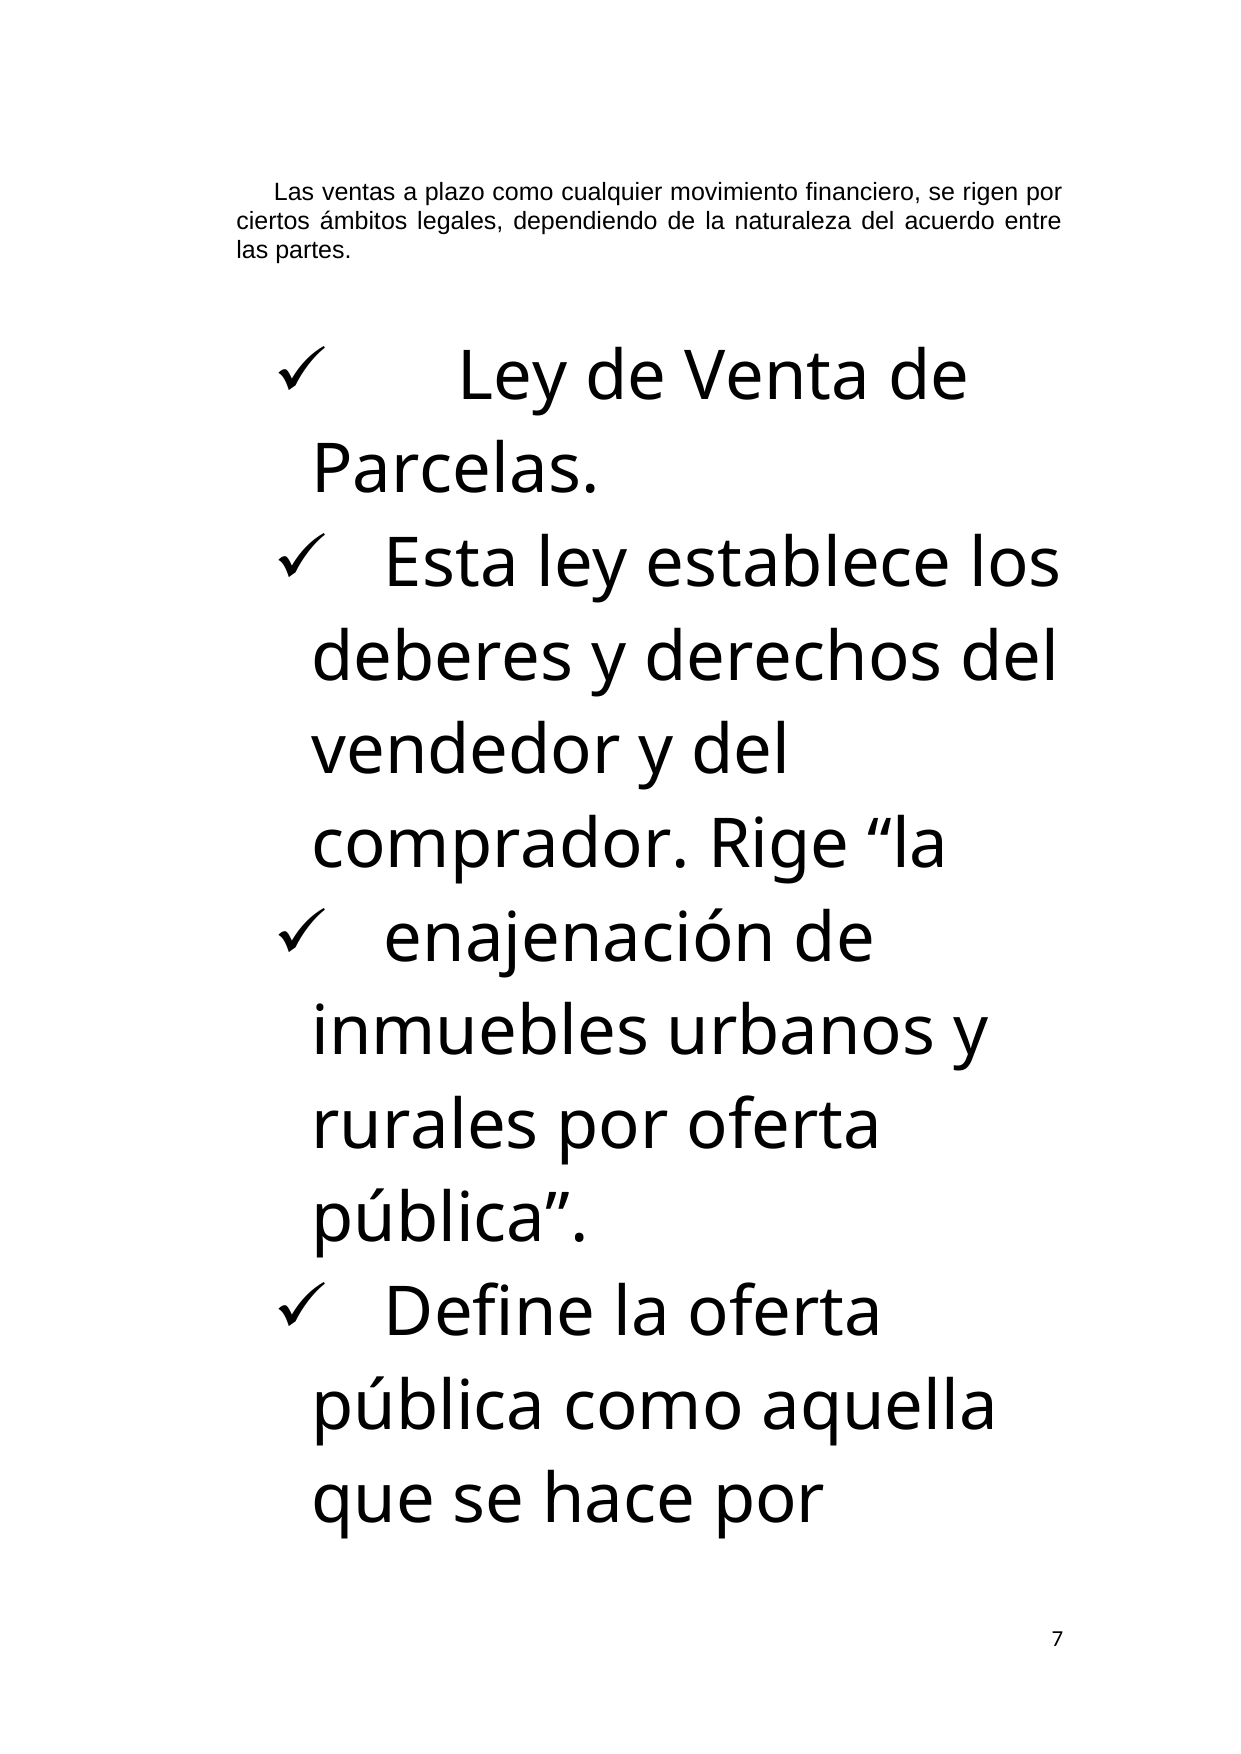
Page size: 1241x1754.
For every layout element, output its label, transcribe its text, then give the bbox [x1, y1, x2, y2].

list Esta ley establece los deberes y derechos del vendedor y del comprador. Rige “la [274, 513, 1063, 887]
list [274, 1262, 1063, 1543]
list Ley de Venta de Parcelas. [274, 326, 1063, 513]
list enajenación de inmuebles urbanos y rurales por oferta pública”. [274, 887, 1063, 1262]
text Las ventas a plazo como cualquier movimiento financiero, se rigen por ciertos ámbitos legales, dependiendo de la naturaleza del acuerdo entre las partes. [236, 177, 1063, 263]
